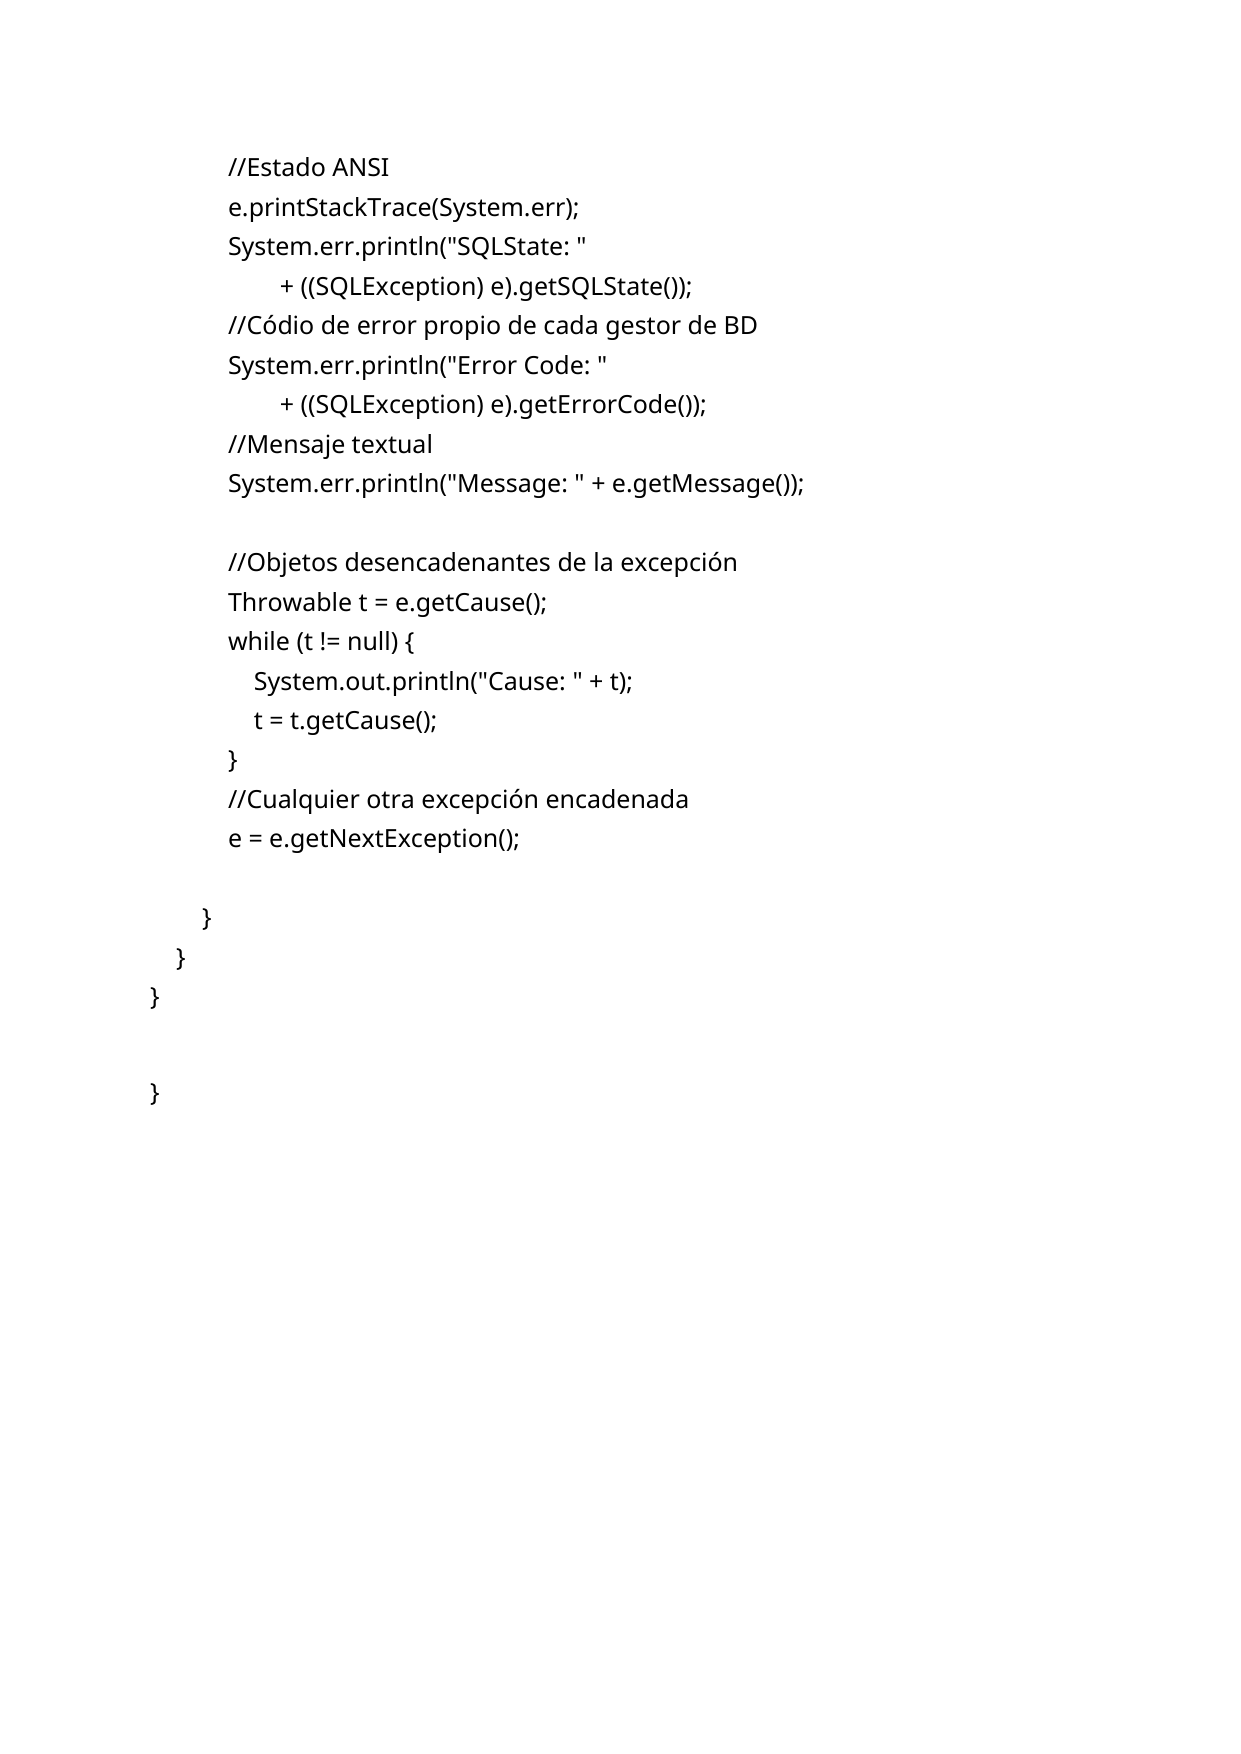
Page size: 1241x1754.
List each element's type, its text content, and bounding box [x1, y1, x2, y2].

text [150, 150, 1090, 1053]
text } [150, 1075, 1090, 1109]
